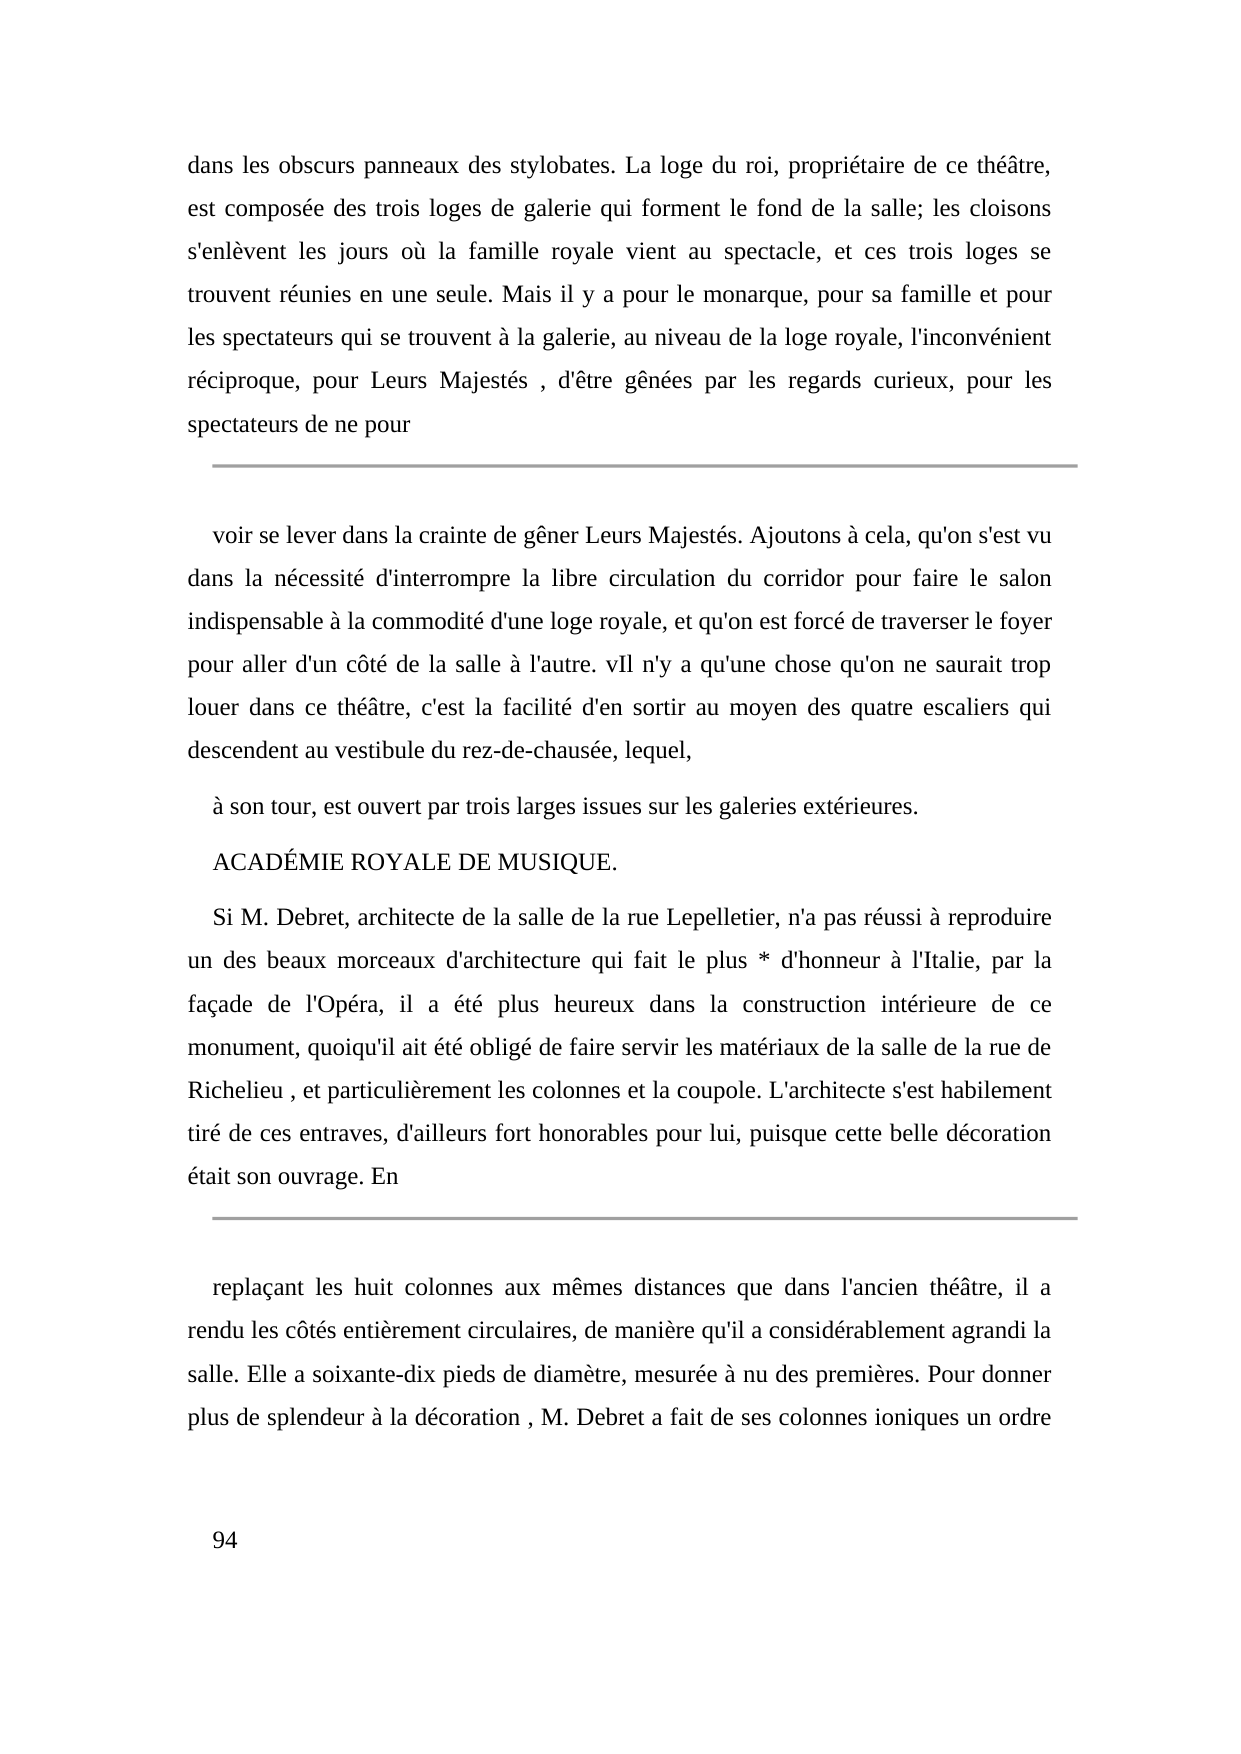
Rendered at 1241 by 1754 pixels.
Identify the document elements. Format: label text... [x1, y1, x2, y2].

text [187, 150, 1053, 437]
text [187, 1272, 1053, 1431]
text voir se lever dans la crainte de gêner Leurs Majestés. Ajoutons à cela, qu'on s'est vu dans la nécessité d'interrompre la libre circulation du corridor pour faire le salon indispensable à la commodité d'une loge royale, et qu'on est forcé de traverser le foyer pour aller d'un côté de la salle à l'autre. vIl n'y a qu'une chose qu'on ne saurait trop louer dans ce théâtre, c'est la facilité d'en sortir au moyen des quatre escaliers qui descendent au vestibule du rez-de-chausée, lequel, [187, 520, 1053, 764]
text Si M. Debret, architecte de la salle de la rue Lepelletier, n'a pas réussi à reproduire un des beaux morceaux d'architecture qui fait le plus * d'honneur à l'Italie, par la façade de l'Opéra, il a été plus heureux dans la construction intérieure de ce monument, quoiqu'il ait été obligé de faire servir les matériaux de la salle de la rue de Richelieu , et particulièrement les colonnes et la coupole. L'architecte s'est habilement tiré de ces entraves, d'ailleurs fort honorables pour lui, puisque cette belle décoration était son ouvrage. En [187, 902, 1053, 1190]
text ACADÉMIE ROYALE DE MUSIQUE. [187, 847, 1053, 876]
text à son tour, est ouvert par trois larges issues sur les galeries extérieures. [187, 791, 1053, 820]
